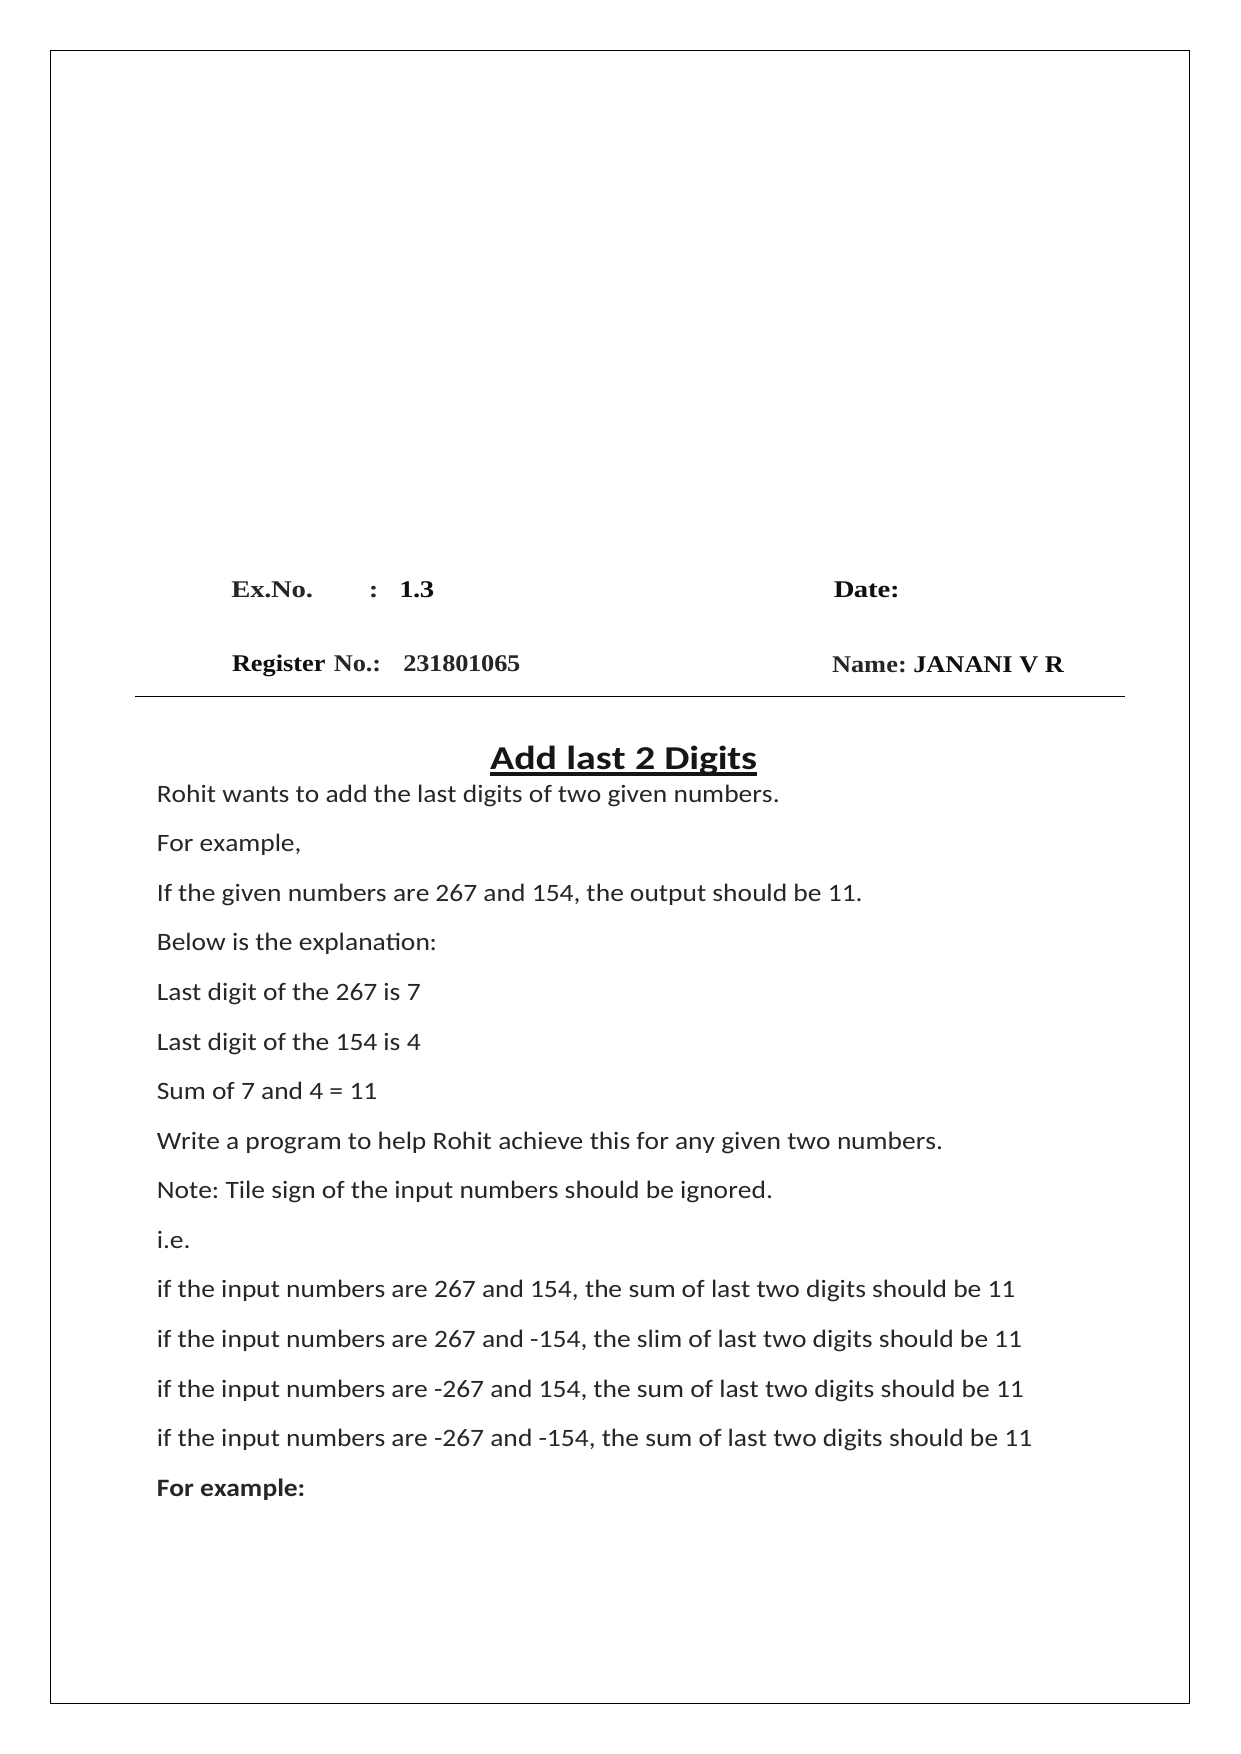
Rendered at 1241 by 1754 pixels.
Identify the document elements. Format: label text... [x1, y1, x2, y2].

subtitle Add last 2 Digits [157, 737, 1090, 778]
text if the input numbers are 267 and 154, the sum of last two digits should be 11 [157, 1274, 1090, 1304]
text i.e. [157, 1224, 1090, 1254]
text if the input numbers are -267 and -154, the sum of last two digits should be 11 [157, 1422, 1090, 1453]
text Below is the explanation: [157, 927, 1090, 957]
text Note: Tile sign of the input numbers should be ignored. [157, 1174, 1090, 1205]
text For example, [157, 827, 1090, 858]
text For example: [157, 1472, 1090, 1502]
text Write a program to help Rohit achieve this for any given two numbers. [157, 1125, 1090, 1155]
text Sum of 7 and 4 = 11 [157, 1075, 1090, 1106]
text Ex.No. : 1.3 Date: [231, 575, 1090, 602]
text Register No.: 231801065 Name: JANANI V R [232, 649, 1090, 677]
text if the input numbers are 267 and -154, the slim of last two digits should be 11 [157, 1323, 1090, 1354]
text Last digit of the 154 is 4 [157, 1026, 1090, 1056]
text If the given numbers are 267 and 154, the output should be 11. [157, 877, 1090, 907]
text if the input numbers are -267 and 154, the sum of last two digits should be 11 [157, 1373, 1090, 1403]
text Rohit wants to add the last digits of two given numbers. [157, 778, 1090, 808]
text Last digit of the 267 is 7 [157, 976, 1090, 1007]
